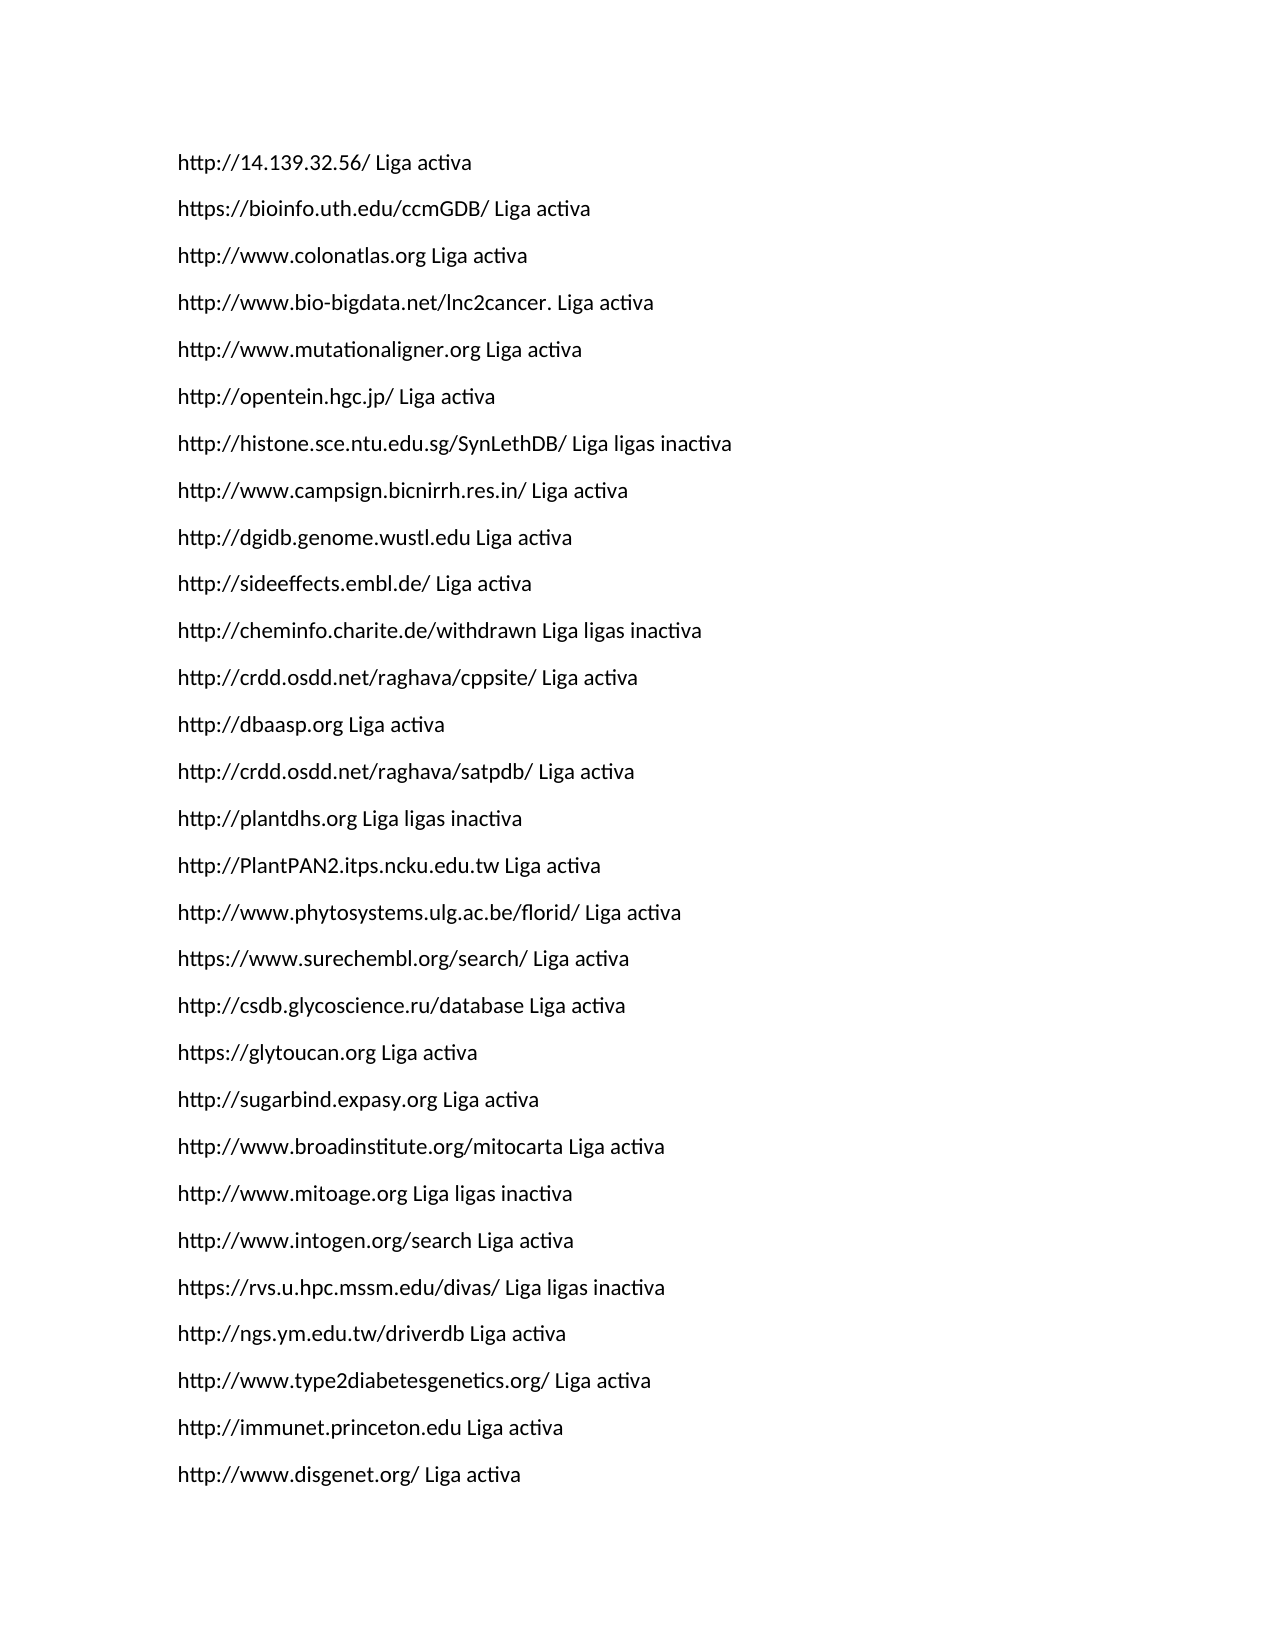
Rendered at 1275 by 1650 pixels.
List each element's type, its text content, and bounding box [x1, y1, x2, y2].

text http://dgidb.genome.wustl.edu Liga activa [177, 523, 1098, 551]
text http://www.type2diabetesgenetics.org/ Liga activa [177, 1366, 1098, 1394]
text http://cheminfo.charite.de/withdrawn Liga ligas inactiva [177, 616, 1098, 644]
text http://www.broadinstitute.org/mitocarta Liga activa [177, 1132, 1098, 1160]
text http://www.mitoage.org Liga ligas inactiva [177, 1179, 1098, 1207]
text http://ngs.ym.edu.tw/driverdb Liga activa [177, 1319, 1098, 1347]
text http://sugarbind.expasy.org Liga activa [177, 1085, 1098, 1113]
text https://bioinfo.uth.edu/ccmGDB/ Liga activa [177, 194, 1098, 222]
text http://histone.sce.ntu.edu.sg/SynLethDB/ Liga ligas inactiva [177, 429, 1098, 457]
text https://glytoucan.org Liga activa [177, 1038, 1098, 1066]
text http://14.139.32.56/ Liga activa [177, 148, 1098, 176]
text http://www.campsign.bicnirrh.res.in/ Liga activa [177, 476, 1098, 504]
text http://www.bio-bigdata.net/lnc2cancer. Liga activa [177, 288, 1098, 316]
text http://dbaasp.org Liga activa [177, 710, 1098, 738]
text http://csdb.glycoscience.ru/database Liga activa [177, 991, 1098, 1019]
text http://www.colonatlas.org Liga activa [177, 241, 1098, 269]
text http://www.intogen.org/search Liga activa [177, 1226, 1098, 1254]
text https://rvs.u.hpc.mssm.edu/divas/ Liga ligas inactiva [177, 1273, 1098, 1301]
text http://www.disgenet.org/ Liga activa [177, 1460, 1098, 1488]
text http://crdd.osdd.net/raghava/cppsite/ Liga activa [177, 663, 1098, 691]
text http://www.mutationaligner.org Liga activa [177, 335, 1098, 363]
text http://crdd.osdd.net/raghava/satpdb/ Liga activa [177, 757, 1098, 785]
text http://PlantPAN2.itps.ncku.edu.tw Liga activa [177, 851, 1098, 879]
text https://www.surechembl.org/search/ Liga activa [177, 944, 1098, 972]
text http://plantdhs.org Liga ligas inactiva [177, 804, 1098, 832]
text http://immunet.princeton.edu Liga activa [177, 1413, 1098, 1441]
text http://sideeffects.embl.de/ Liga activa [177, 569, 1098, 597]
text http://opentein.hgc.jp/ Liga activa [177, 382, 1098, 410]
text http://www.phytosystems.ulg.ac.be/florid/ Liga activa [177, 898, 1098, 926]
